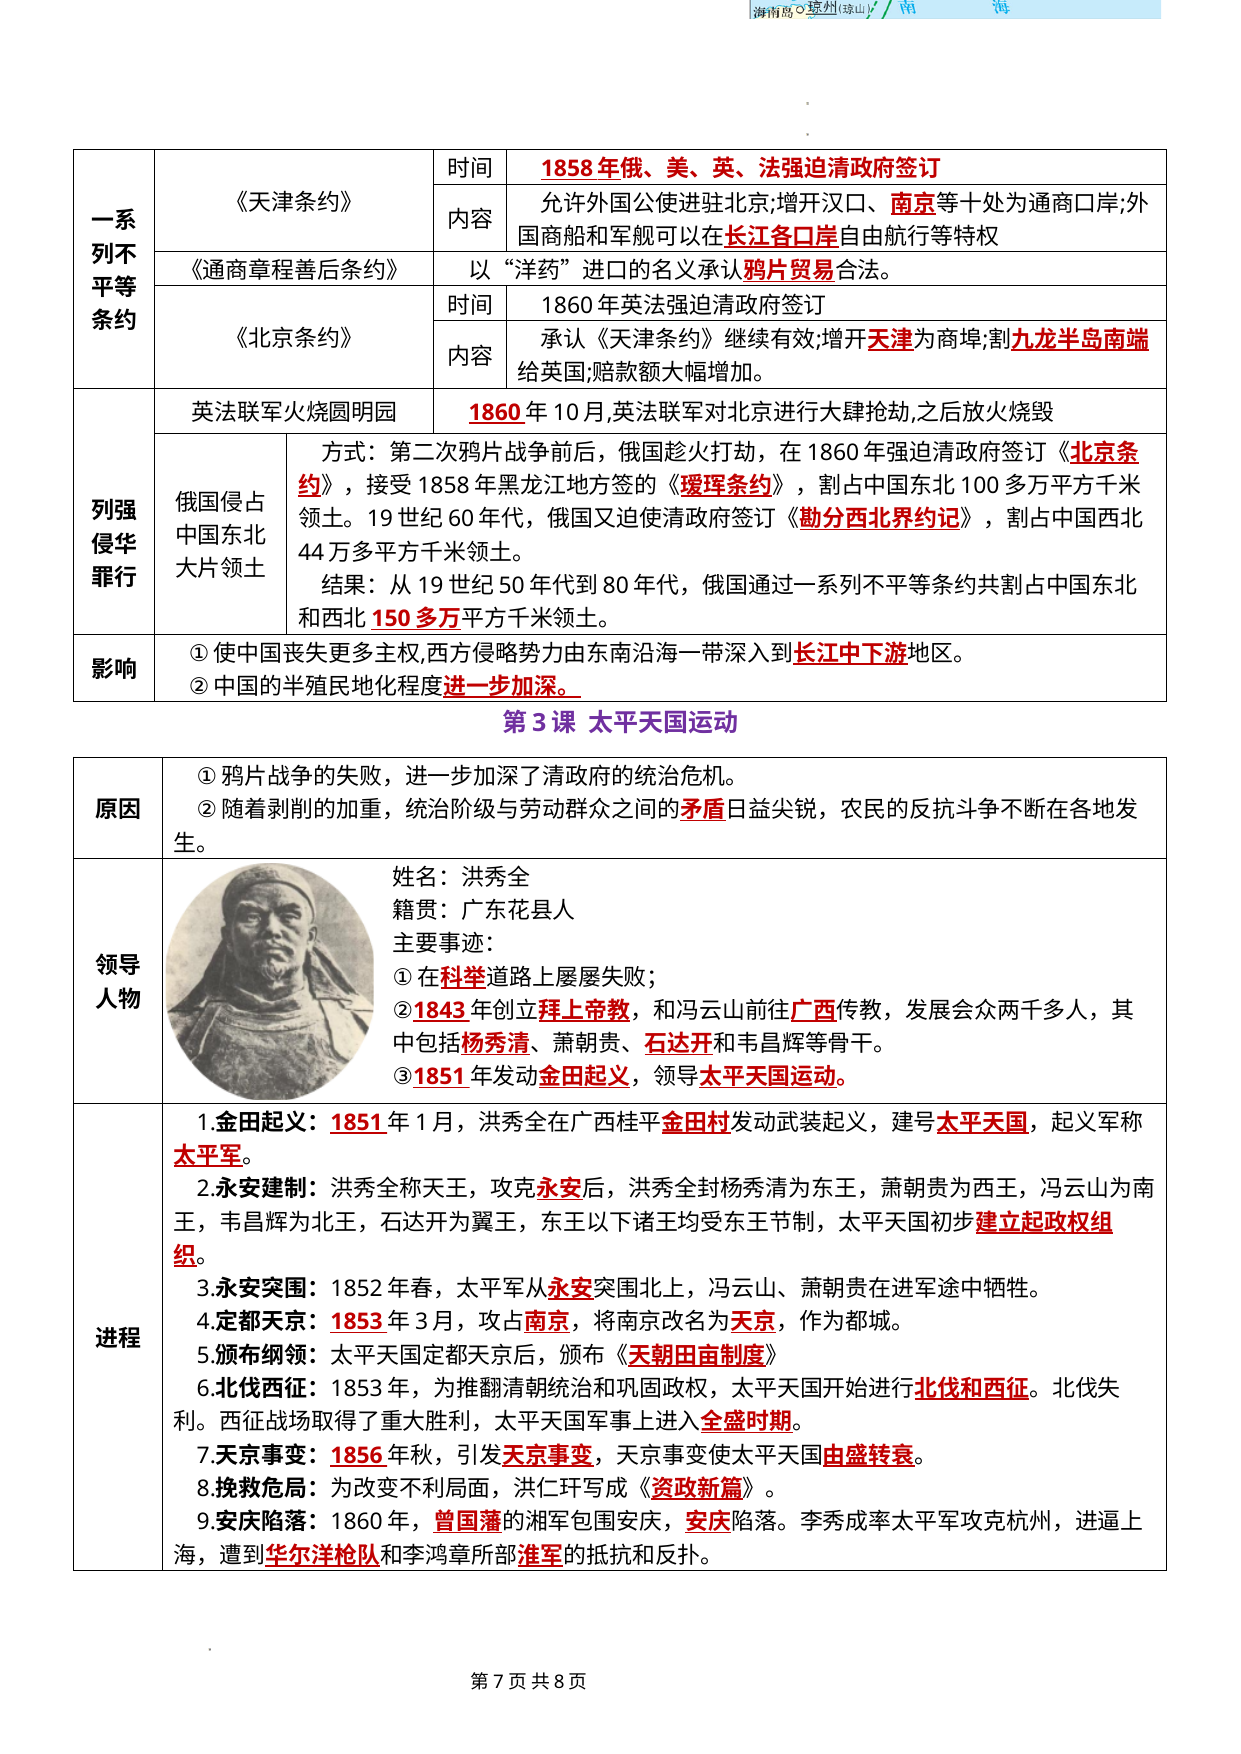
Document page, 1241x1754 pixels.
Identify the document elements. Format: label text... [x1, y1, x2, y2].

table_cell 1860年英法强迫清政府签订 [507, 286, 1166, 320]
table_cell 进程 [74, 1104, 162, 1570]
table_cell 1858年俄、美、英、法强迫清政府签订 [507, 150, 1166, 183]
picture [164, 863, 374, 1098]
table_cell 时间 [434, 150, 506, 183]
table_cell 姓名：洪秀全 籍贯：广东花县人 主要事迹： ①在科举道路上屡屡失败； ②1843年创立拜上帝教，和冯云山前往广西传教，发展会众两千多人，其中包括杨秀清、萧朝贵、石达开和韦昌辉等骨干。 ③1851年发动金田起义，领导太平天国运动。 [163, 859, 1166, 1102]
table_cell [163, 1104, 1166, 1570]
table_cell 内容 [434, 185, 506, 251]
table_cell 列强侵华罪行 [74, 389, 154, 633]
table_cell 内容 [434, 321, 506, 387]
table_header 原因 [74, 758, 162, 858]
table_cell 《天津条约》 [155, 150, 433, 251]
table_cell 时间 [434, 286, 506, 320]
table_cell 1860年10月,英法联军对北京进行大肆抢劫,之后放火烧毁 [434, 389, 1166, 432]
table_cell 《通商章程善后条约》 [155, 252, 433, 285]
table_cell 俄国侵占中国东北大片领土 [155, 434, 286, 633]
text 第3课 太平天国运动 [75, 702, 1165, 738]
table_cell 一系列不平等条约 [74, 150, 154, 387]
table_header ①鸦片战争的失败，进一步加深了清政府的统治危机。 ②随着剥削的加重，统治阶级与劳动群众之间的矛盾日益尖锐，农民的反抗斗争不断在各地发生。 [163, 758, 1166, 858]
table_cell 以“洋药”进口的名义承认鸦片贸易合法。 [434, 252, 1166, 285]
table_cell 《北京条约》 [155, 286, 433, 387]
table_cell 允许外国公使进驻北京;增开汉口、南京等十处为通商口岸;外国商船和军舰可以在长江各口岸自由航行等特权 [507, 185, 1166, 251]
table_cell ①使中国丧失更多主权,西方侵略势力由东南沿海一带深入到长江中下游地区。 ②中国的半殖民地化程度进一步加深。 [155, 635, 1166, 701]
table_cell 领导人物 [74, 859, 162, 1102]
table_cell 方式：第二次鸦片战争前后，俄国趁火打劫，在1860年强迫清政府签订《北京条约》，接受1858年黑龙江地方签的《瑷珲条约》，割占中国东北100多万平方千米领土。19世纪60年代，俄国又迫使清政府签订《勘分西北界约记》，割占中国西北44万多平方千米领土。 结果：从19世纪50年代到80年代，俄国通过一系列不平等条约共割占中国东北和西北150多万平方千米领土。 [287, 434, 1166, 633]
table_cell 承认《天津条约》继续有效;增开天津为商埠;割九龙半岛南端给英国;赔款额大幅增加。 [507, 321, 1166, 387]
table_cell 影响 [74, 635, 154, 701]
table_cell 英法联军火烧圆明园 [155, 389, 433, 432]
picture [748, 0, 1161, 17]
